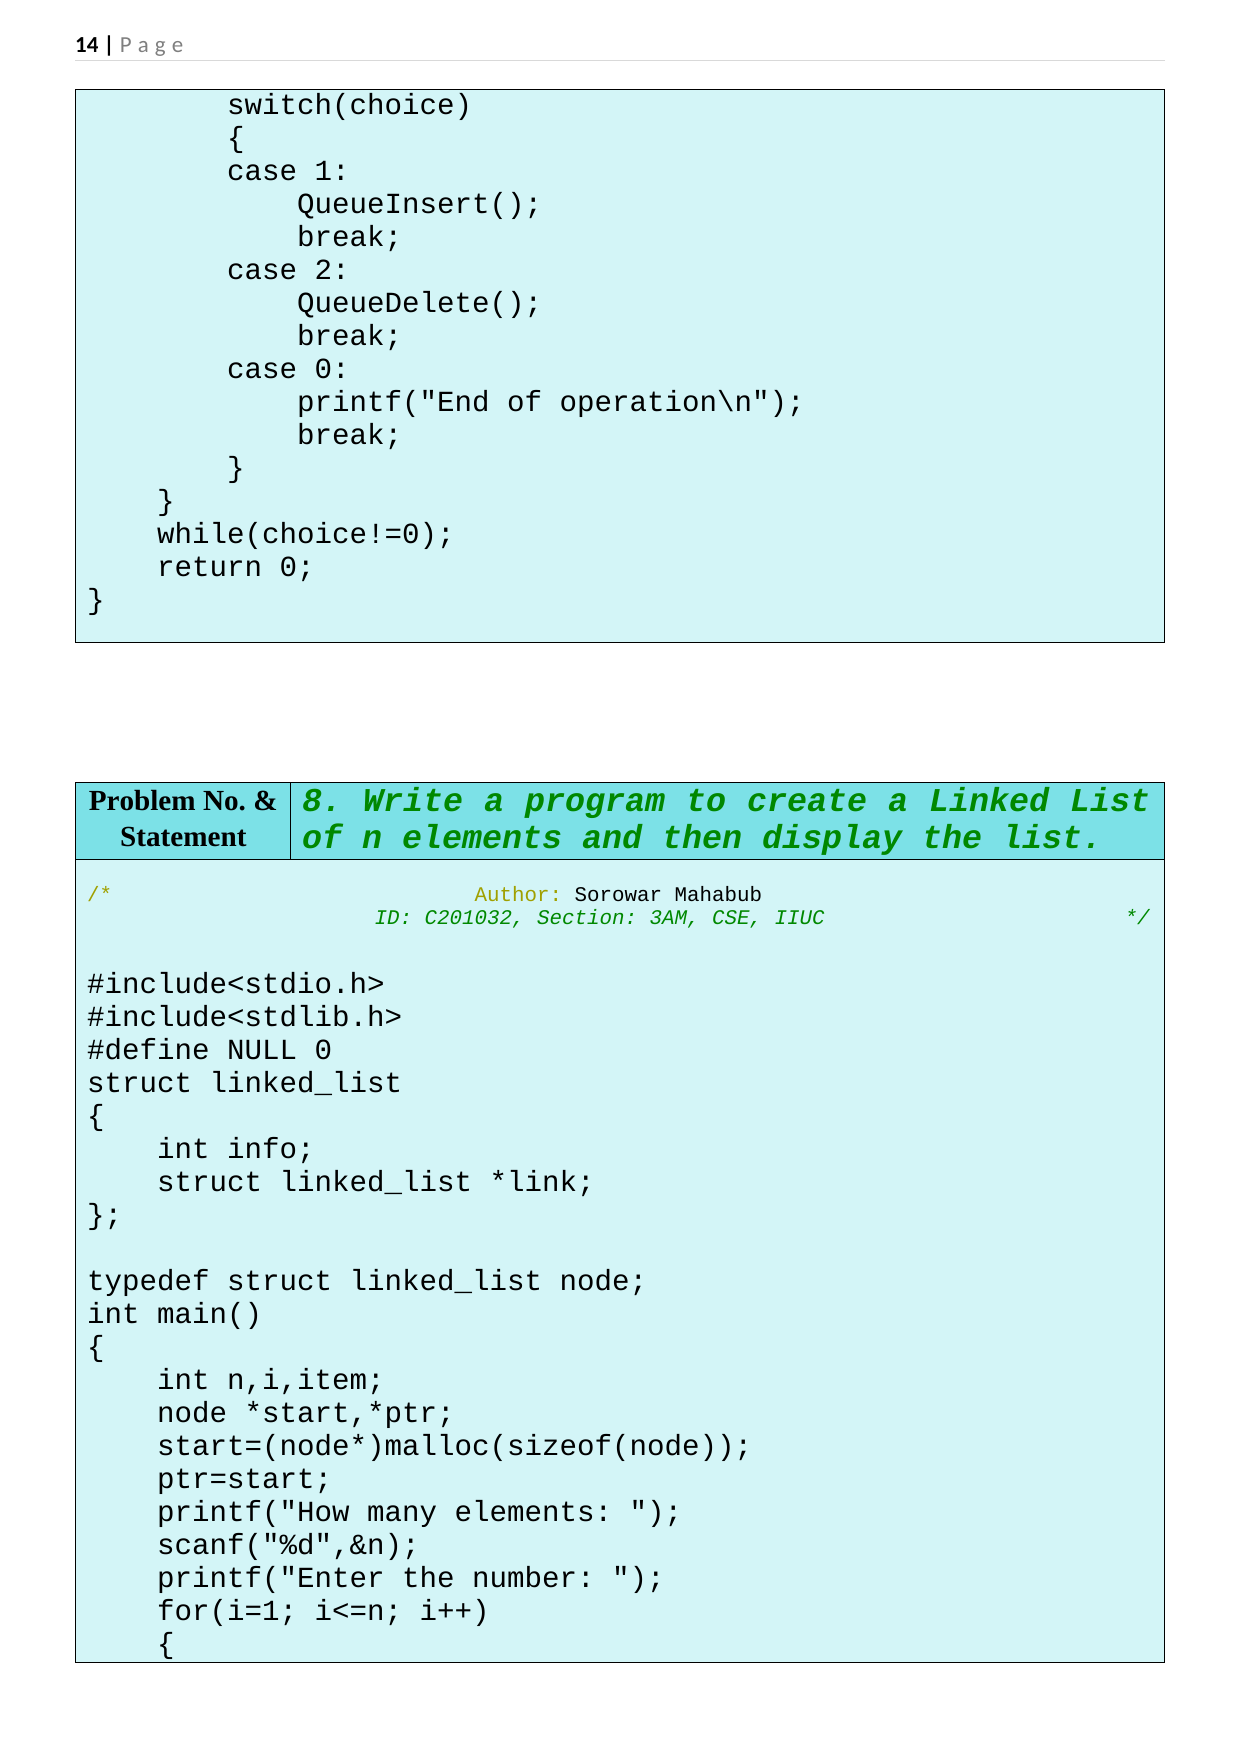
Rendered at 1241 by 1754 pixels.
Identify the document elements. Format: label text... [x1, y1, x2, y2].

table_header Problem No. & Statement [76, 783, 290, 859]
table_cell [76, 860, 1164, 1662]
table_header 8. Write a program to create a Linked List of n elements and then display the list. [291, 783, 1164, 859]
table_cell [76, 90, 1164, 642]
